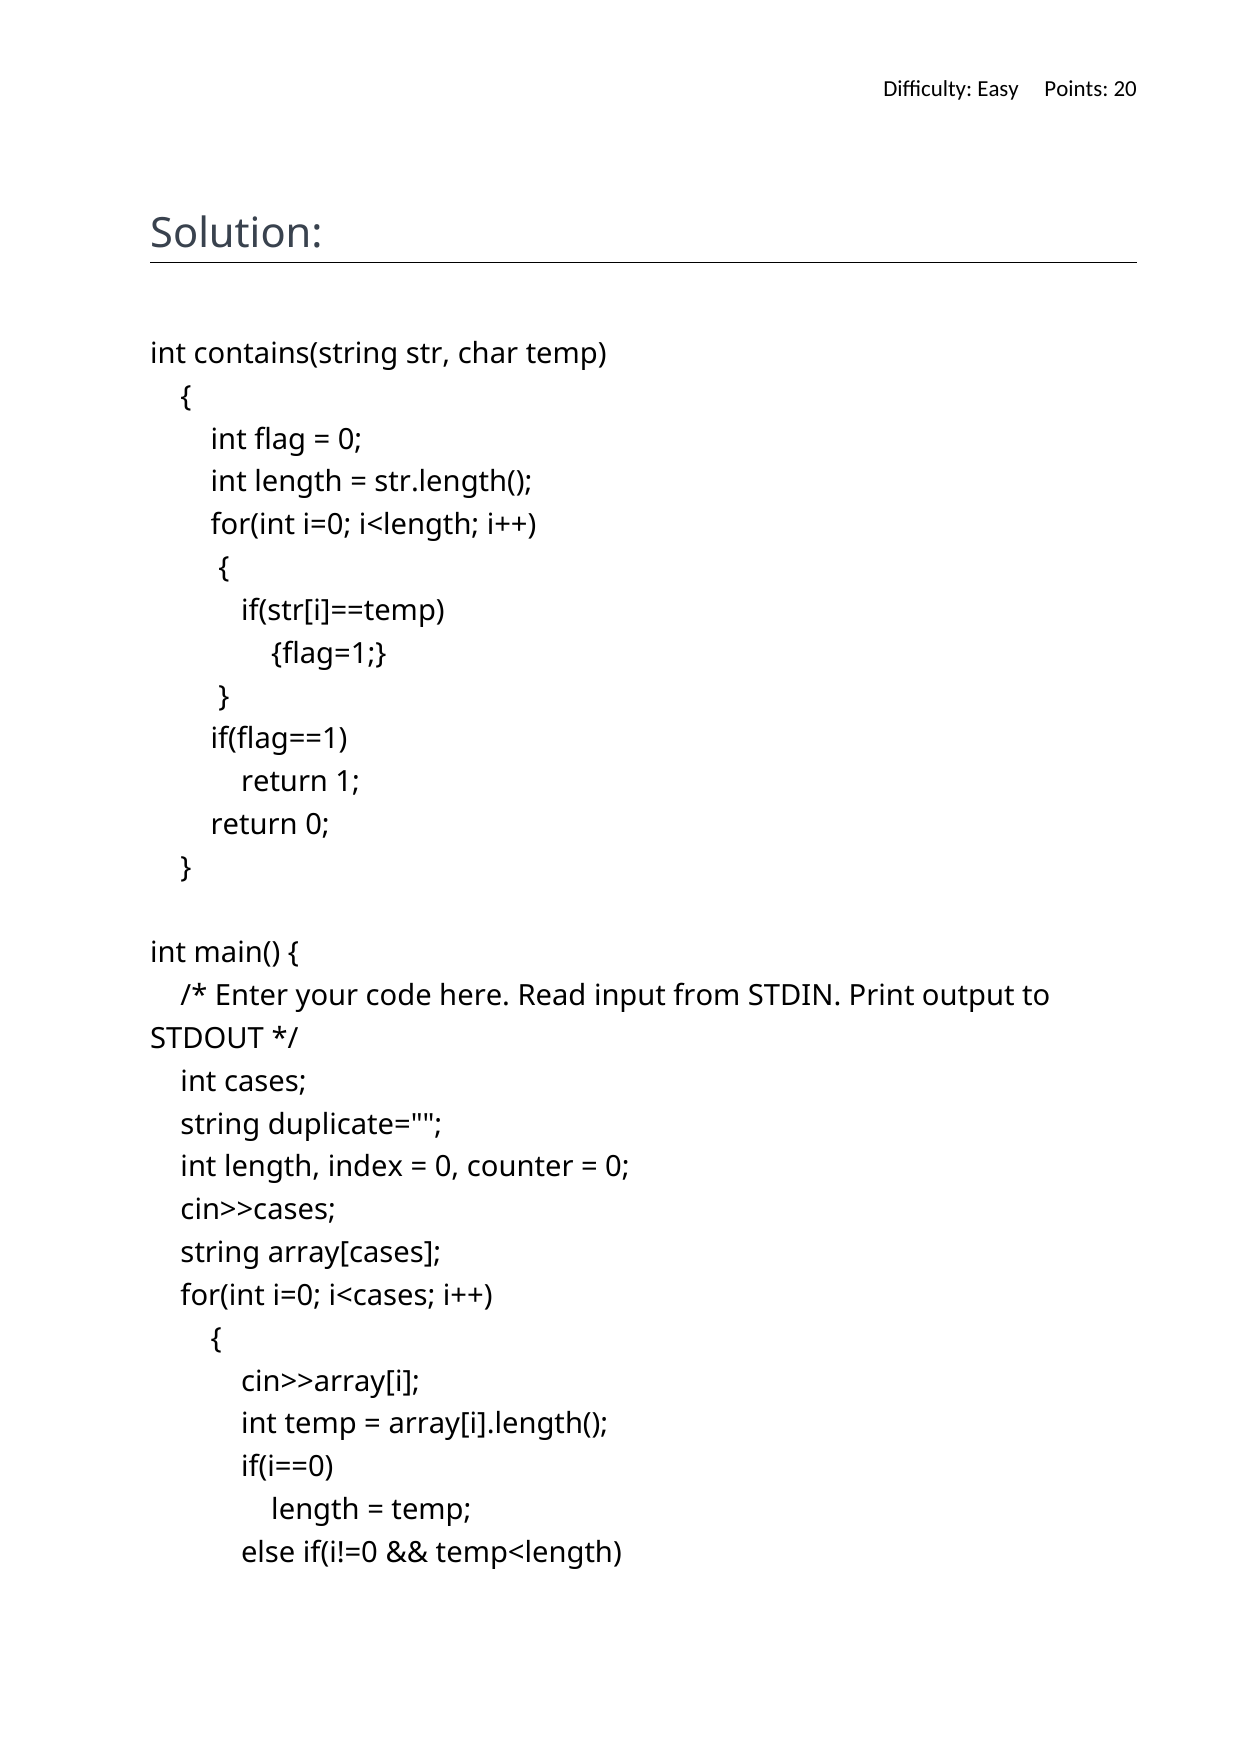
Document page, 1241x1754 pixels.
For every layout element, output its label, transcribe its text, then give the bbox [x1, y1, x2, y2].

text int contains(string str, char temp) [150, 332, 1137, 372]
text {flag=1;} [150, 632, 1137, 672]
text cin>>cases; [150, 1188, 1137, 1228]
text return 1; [150, 760, 1137, 800]
text length = temp; [150, 1488, 1137, 1528]
text } [150, 675, 1137, 714]
text string array[cases]; [150, 1231, 1137, 1271]
text if(i==0) [150, 1445, 1137, 1485]
text } [150, 846, 1137, 886]
text int length, index = 0, counter = 0; [150, 1146, 1137, 1185]
text for(int i=0; i<cases; i++) [150, 1274, 1137, 1314]
text int flag = 0; [150, 418, 1137, 458]
text { [150, 1317, 1137, 1357]
text Solution: [150, 203, 1137, 262]
text int length = str.length(); [150, 461, 1137, 500]
text if(flag==1) [150, 718, 1137, 757]
text { [150, 375, 1137, 415]
text int temp = array[i].length(); [150, 1403, 1137, 1442]
text else if(i!=0 && temp<length) [150, 1531, 1137, 1571]
text int main() { [150, 932, 1137, 971]
text /* Enter your code here. Read input from STDIN. Print output to STDOUT */ [150, 974, 1137, 1057]
text return 0; [150, 803, 1137, 843]
text string duplicate=""; [150, 1103, 1137, 1143]
text for(int i=0; i<length; i++) [150, 503, 1137, 543]
text { [150, 546, 1137, 586]
text if(str[i]==temp) [150, 589, 1137, 629]
text int cases; [150, 1060, 1137, 1100]
text cin>>array[i]; [150, 1360, 1137, 1399]
